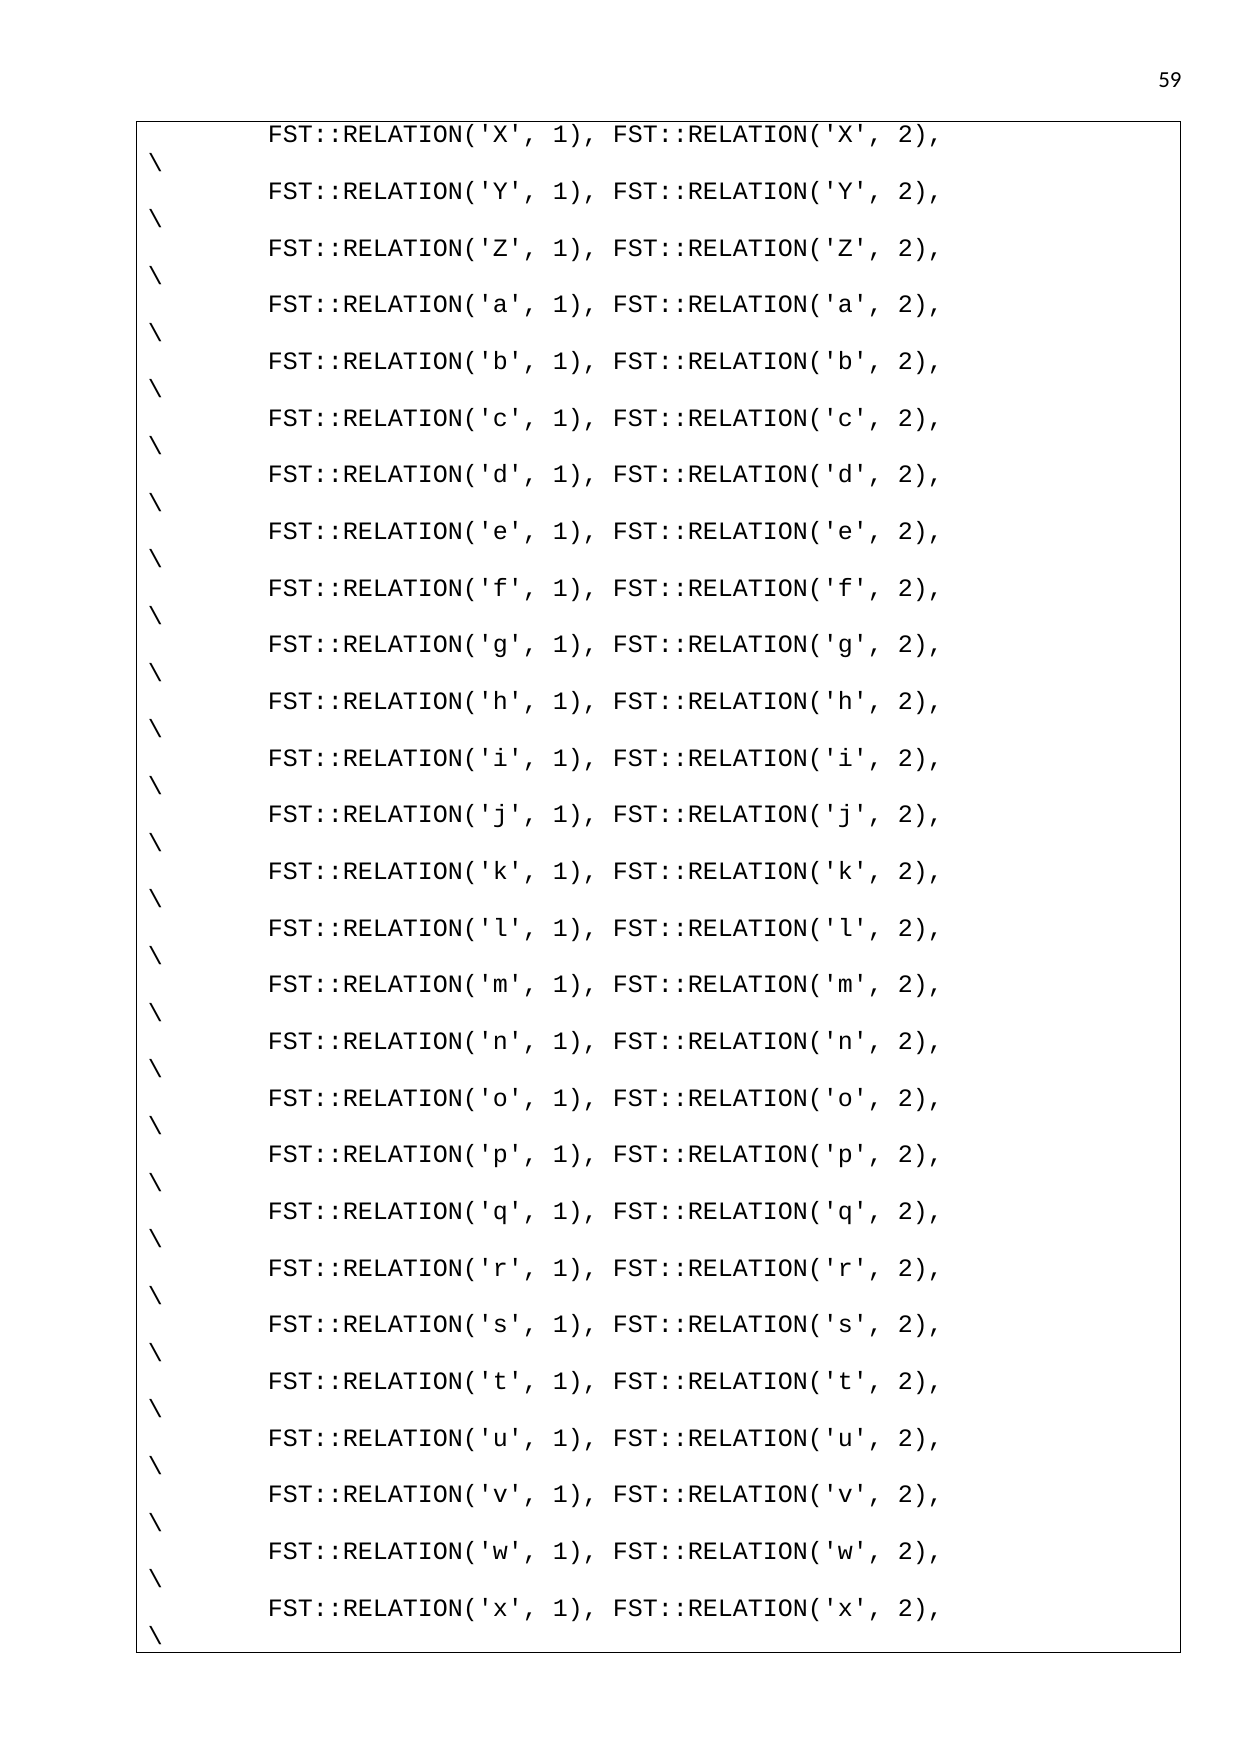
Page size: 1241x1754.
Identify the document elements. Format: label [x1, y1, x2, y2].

table_header [137, 122, 1180, 1652]
